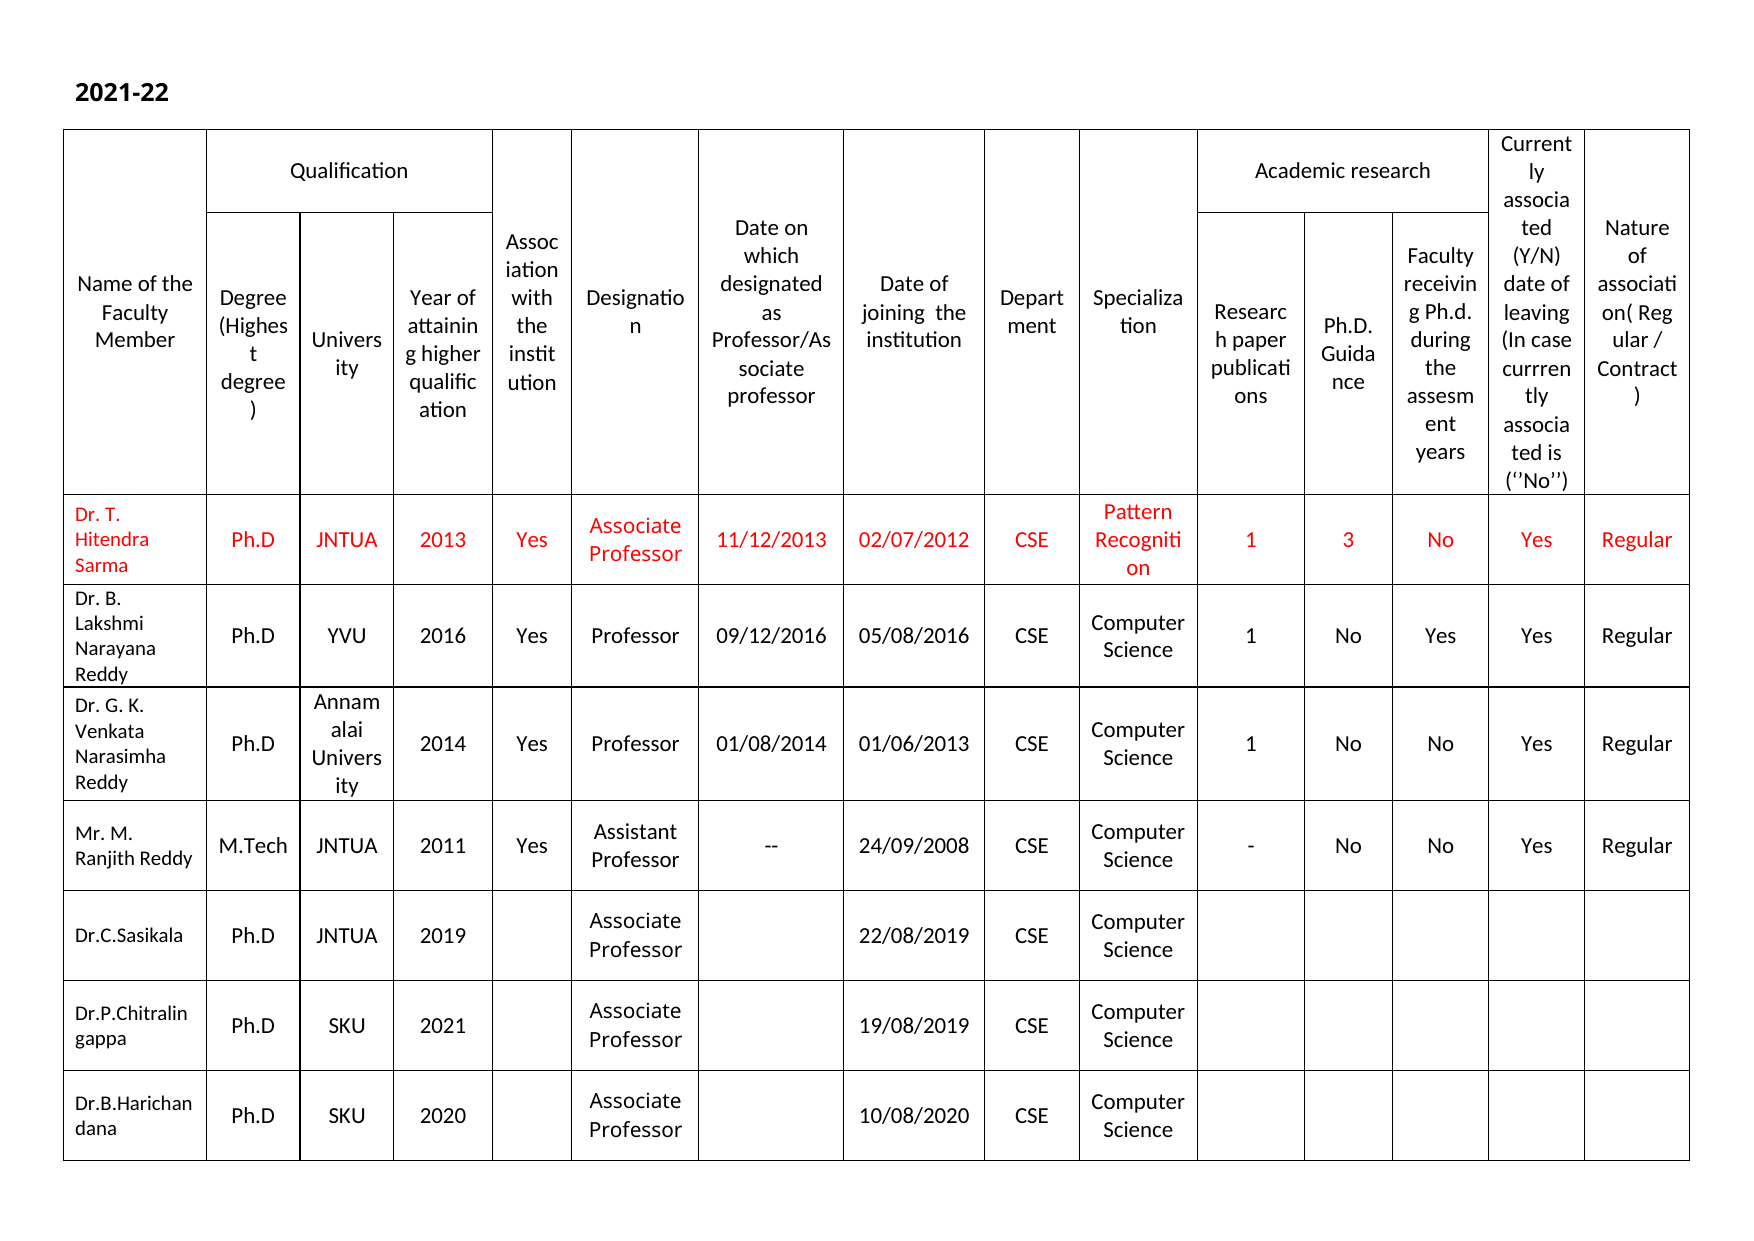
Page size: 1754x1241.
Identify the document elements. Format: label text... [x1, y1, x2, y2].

table_cell Ph.D. Guidance [1305, 213, 1392, 494]
table_cell Degree (Highest degree) [207, 213, 299, 494]
table_cell CSE [985, 688, 1079, 799]
table_cell No [1305, 688, 1392, 799]
table_cell [493, 1071, 571, 1159]
table_cell Ph.D [207, 981, 299, 1069]
table_cell Dr.B.Harichandana [64, 1071, 206, 1159]
table_cell 1 [1198, 495, 1304, 584]
table_cell YVU [301, 585, 393, 686]
table_cell Regular [1585, 688, 1689, 799]
table_cell 02/07/2012 [844, 495, 984, 584]
table_cell [1489, 981, 1584, 1069]
table_cell [1198, 981, 1304, 1069]
table_cell [699, 981, 843, 1069]
table_cell Year of attaining higher qualification [394, 213, 492, 494]
table_cell No [1393, 688, 1488, 799]
table_cell [1393, 1071, 1488, 1159]
table_cell 1 [1198, 688, 1304, 799]
table_cell [493, 891, 571, 979]
table_cell Regular [1585, 585, 1689, 686]
table_cell No [1393, 495, 1488, 584]
table_cell No [1305, 801, 1392, 889]
table_cell 2014 [394, 688, 492, 799]
table_cell 01/08/2014 [699, 688, 843, 799]
table_cell Computer Science [1080, 688, 1197, 799]
table_cell M.Tech [207, 801, 299, 889]
table_cell Computer Science [1080, 981, 1197, 1069]
table_cell SKU [301, 981, 393, 1069]
table_cell CSE [985, 1071, 1079, 1159]
text 2021-22 [75, 75, 1679, 109]
table_cell 19/08/2019 [844, 981, 984, 1069]
table_cell -- [699, 801, 843, 889]
table_cell Computer Science [1080, 585, 1197, 686]
table_cell 2013 [394, 495, 492, 584]
table_cell [1585, 891, 1689, 979]
table_cell Computer Science [1080, 1071, 1197, 1159]
table_cell Yes [493, 585, 571, 686]
table_cell JNTUA [301, 801, 393, 889]
table_cell Ph.D [207, 495, 299, 584]
table_cell Yes [1489, 495, 1584, 584]
table_header Currently associated (Y/N) date of leaving (In case currrently associated is (‘’No’’) [1489, 130, 1584, 494]
table_cell 22/08/2019 [844, 891, 984, 979]
table_cell [1585, 1071, 1689, 1159]
table_cell University [301, 213, 393, 494]
table_cell Dr. B. Lakshmi Narayana Reddy [64, 585, 206, 686]
table_cell JNTUA [301, 495, 393, 584]
table_cell CSE [985, 801, 1079, 889]
table_cell [1393, 981, 1488, 1069]
table_cell Professor [572, 688, 698, 799]
table_cell Ph.D [207, 688, 299, 799]
table_cell Dr. T. Hitendra Sarma [64, 495, 206, 584]
table_header Date of joining the institution [844, 130, 984, 494]
table_cell 11/12/2013 [699, 495, 843, 584]
table_cell Yes [1489, 801, 1584, 889]
table_cell [1305, 981, 1392, 1069]
table_cell Pattern Recognition [1080, 495, 1197, 584]
table_cell Associate Professor [572, 891, 698, 979]
table_cell 2011 [394, 801, 492, 889]
table_cell Yes [493, 801, 571, 889]
table_cell 10/08/2020 [844, 1071, 984, 1159]
table_cell Ph.D [207, 585, 299, 686]
table_cell Associate Professor [572, 981, 698, 1069]
table_cell [699, 1071, 843, 1159]
table_cell [699, 891, 843, 979]
table_cell 2016 [394, 585, 492, 686]
table_header Academic research [1198, 130, 1488, 212]
table_cell CSE [985, 981, 1079, 1069]
table_cell Research paper publications [1198, 213, 1304, 494]
table_cell 1 [1198, 585, 1304, 686]
table_cell 09/12/2016 [699, 585, 843, 686]
table_cell Annamalai University [301, 688, 393, 799]
table_cell Computer Science [1080, 801, 1197, 889]
table_cell 24/09/2008 [844, 801, 984, 889]
table_cell 3 [1305, 495, 1392, 584]
table_cell Dr. G. K. Venkata Narasimha Reddy [64, 688, 206, 799]
table_cell 2019 [394, 891, 492, 979]
table_cell Yes [1393, 585, 1488, 686]
table_cell 2021 [394, 981, 492, 1069]
table_cell - [1198, 801, 1304, 889]
table_header Date on which designated as Professor/Associate professor [699, 130, 843, 494]
table_cell Ph.D [207, 891, 299, 979]
table_cell [1585, 981, 1689, 1069]
table_cell [1305, 1071, 1392, 1159]
table_cell [1489, 1071, 1584, 1159]
table_cell CSE [985, 495, 1079, 584]
table_cell Yes [493, 495, 571, 584]
table_cell Dr.P.Chitralingappa [64, 981, 206, 1069]
table_cell Computer Science [1080, 891, 1197, 979]
table_cell [1489, 891, 1584, 979]
table_cell [493, 981, 571, 1069]
table_cell Mr. M. Ranjith Reddy [64, 801, 206, 889]
table_cell CSE [985, 585, 1079, 686]
table_cell [1198, 891, 1304, 979]
table_cell [1198, 1071, 1304, 1159]
table_cell No [1305, 585, 1392, 686]
table_cell Faculty receiving Ph.d. during the assesment years [1393, 213, 1488, 494]
table_cell [1305, 891, 1392, 979]
table_cell No [1393, 801, 1488, 889]
table_cell [1393, 891, 1488, 979]
table_header Nature of association( Regular / Contract) [1585, 130, 1689, 494]
table_cell 2020 [394, 1071, 492, 1159]
table_header Qualification [207, 130, 492, 212]
table_header Designation [572, 130, 698, 494]
table_cell JNTUA [301, 891, 393, 979]
table_cell Yes [1489, 585, 1584, 686]
table_cell Regular [1585, 801, 1689, 889]
table_cell Associate Professor [572, 495, 698, 584]
table_cell CSE [985, 891, 1079, 979]
table_cell Dr.C.Sasikala [64, 891, 206, 979]
table_header Name of the Faculty Member [64, 130, 206, 494]
table_cell Professor [572, 585, 698, 686]
table_cell 01/06/2013 [844, 688, 984, 799]
table_cell SKU [301, 1071, 393, 1159]
table_cell Regular [1585, 495, 1689, 584]
table_cell Yes [1489, 688, 1584, 799]
table_header Department [985, 130, 1079, 494]
table_cell Associate Professor [572, 1071, 698, 1159]
table_cell Yes [493, 688, 571, 799]
table_header Specialization [1080, 130, 1197, 494]
table_cell 05/08/2016 [844, 585, 984, 686]
table_cell Ph.D [207, 1071, 299, 1159]
table_header Association with the institution [493, 130, 571, 494]
table_cell Assistant Professor [572, 801, 698, 889]
